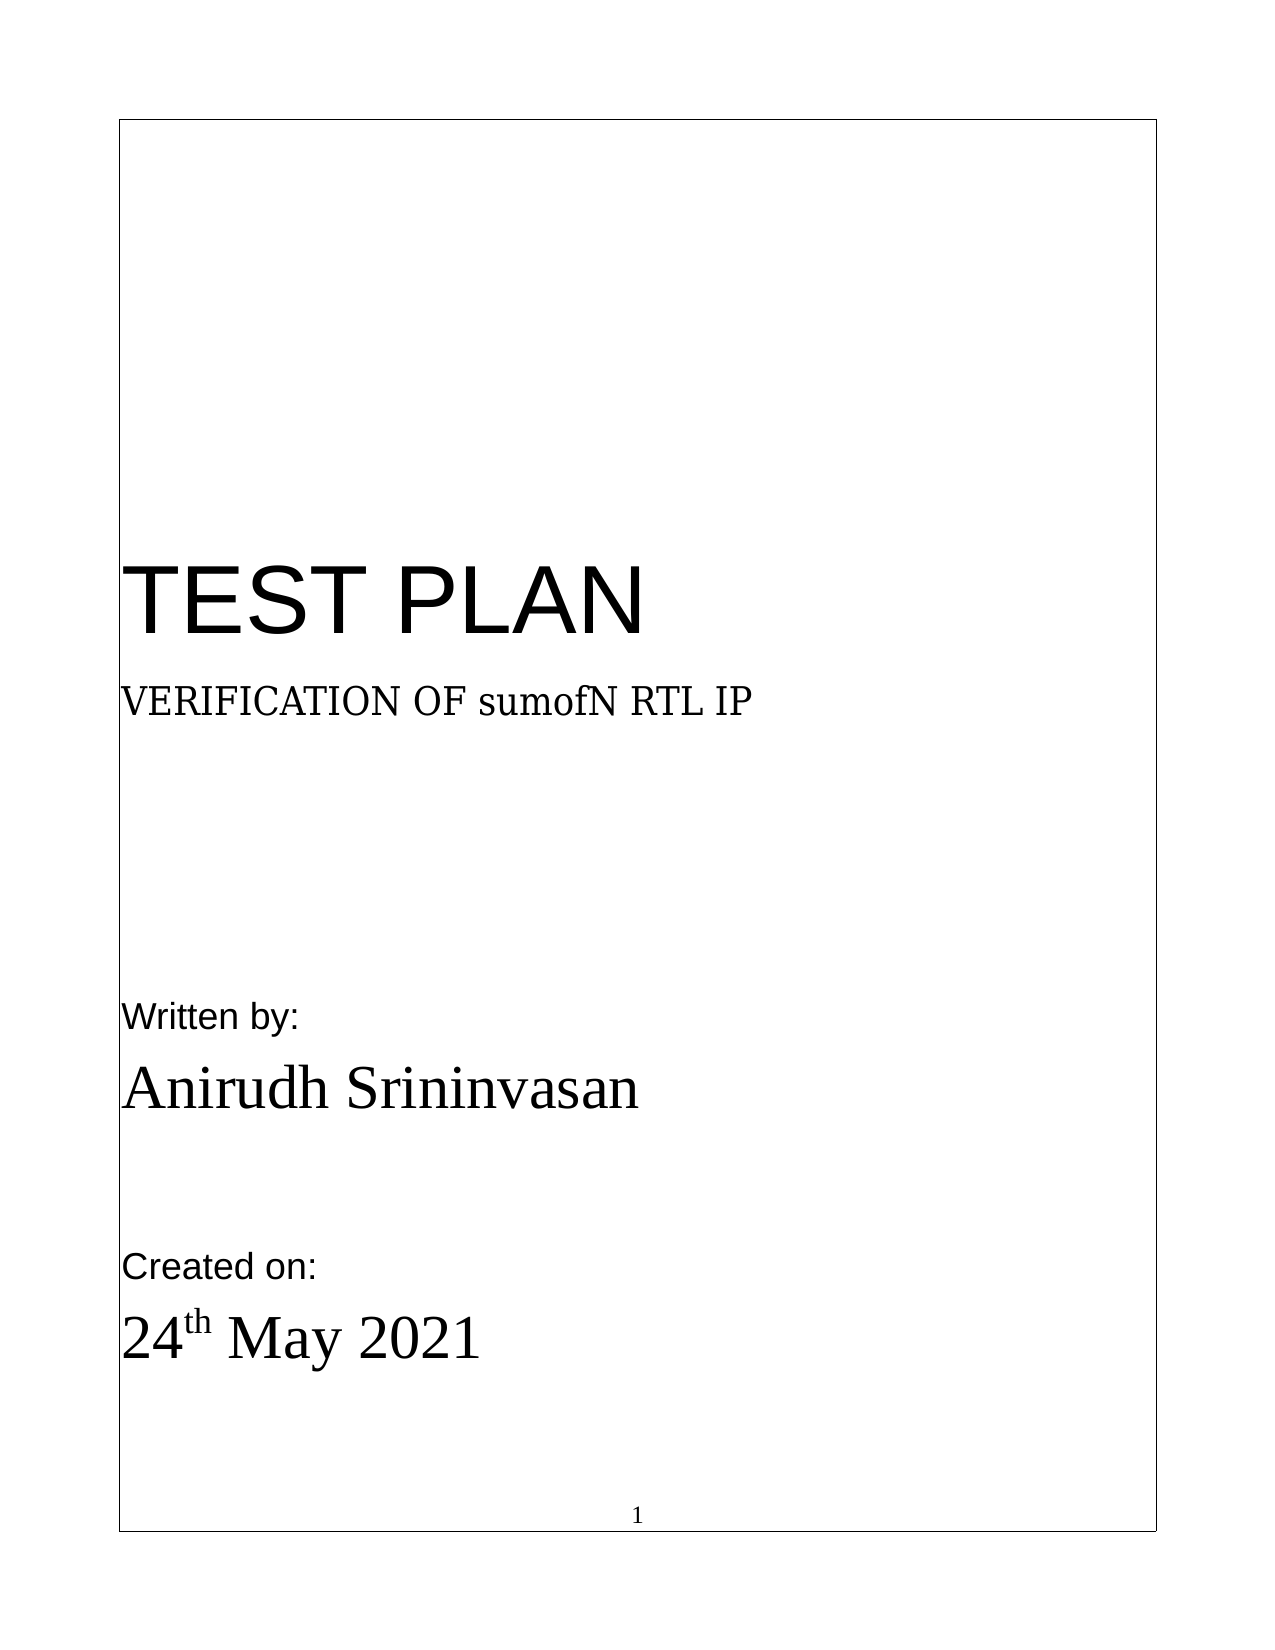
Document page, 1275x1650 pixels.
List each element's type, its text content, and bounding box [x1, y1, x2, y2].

text Anirudh Srininvasan [121, 1050, 1154, 1122]
title VERIFICATION OF sumofN RTL IP [121, 679, 1154, 725]
subtitle Written by: [121, 994, 1154, 1037]
subtitle Created on: [121, 1244, 1154, 1287]
subtitle TEST PLAN [121, 542, 1154, 654]
text 24th May 2021 [121, 1300, 1154, 1372]
